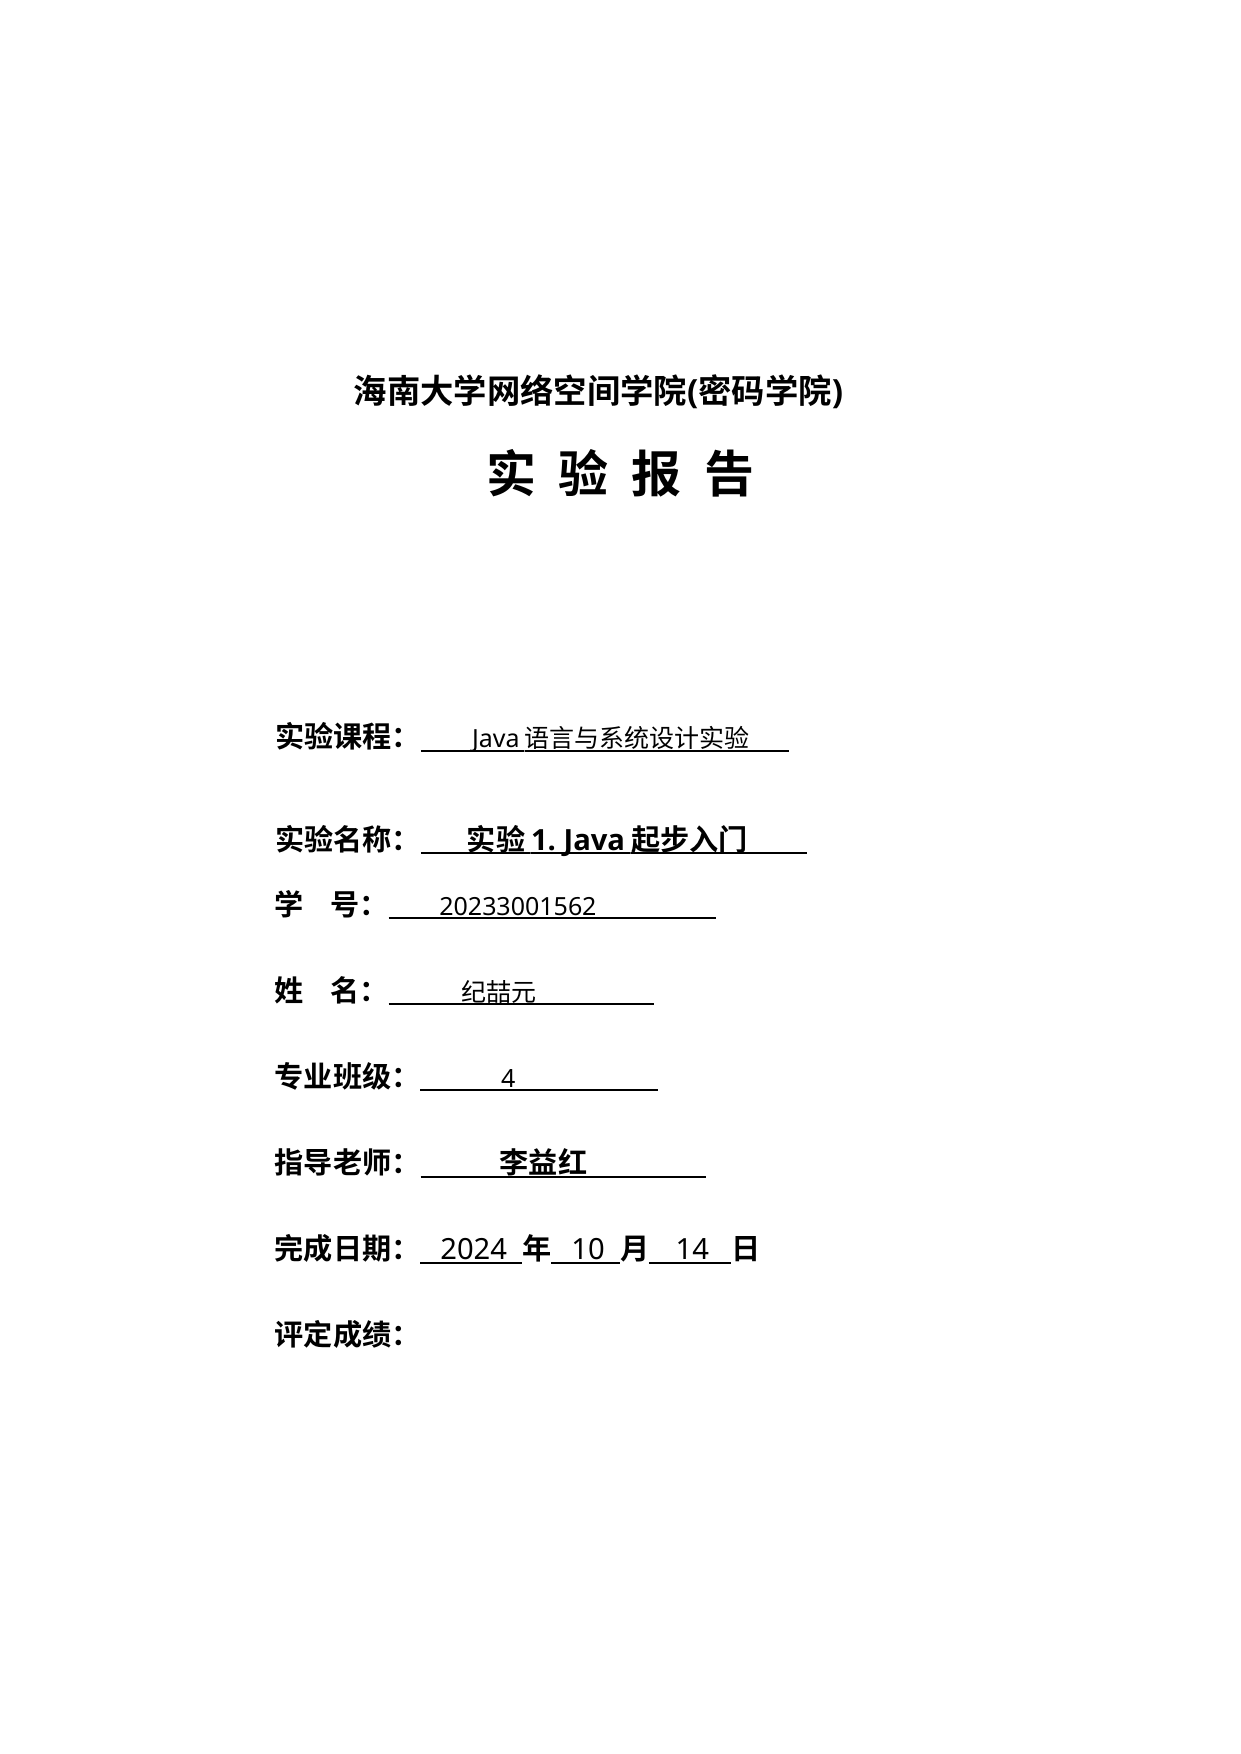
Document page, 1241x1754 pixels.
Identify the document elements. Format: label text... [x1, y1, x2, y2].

text 学 号： 20233001562 [231, 870, 1053, 935]
text 实验名称： 实验1. Java起步入门 [231, 805, 1053, 870]
text 专业班级： 4 [231, 1042, 1053, 1107]
text 实 验 报 告 [187, 422, 1053, 519]
text 评定成绩： [231, 1301, 1053, 1366]
text 指导老师： 李益红 [231, 1128, 1053, 1193]
text 完成日期： 2024 年 10 月 14 日 [231, 1214, 1053, 1279]
title 实验课程： Java语言与系统设计实验 [231, 702, 1053, 767]
text 海南大学网络空间学院(密码学院) [144, 357, 1053, 422]
text 姓 名： 纪喆元 [231, 956, 1053, 1021]
